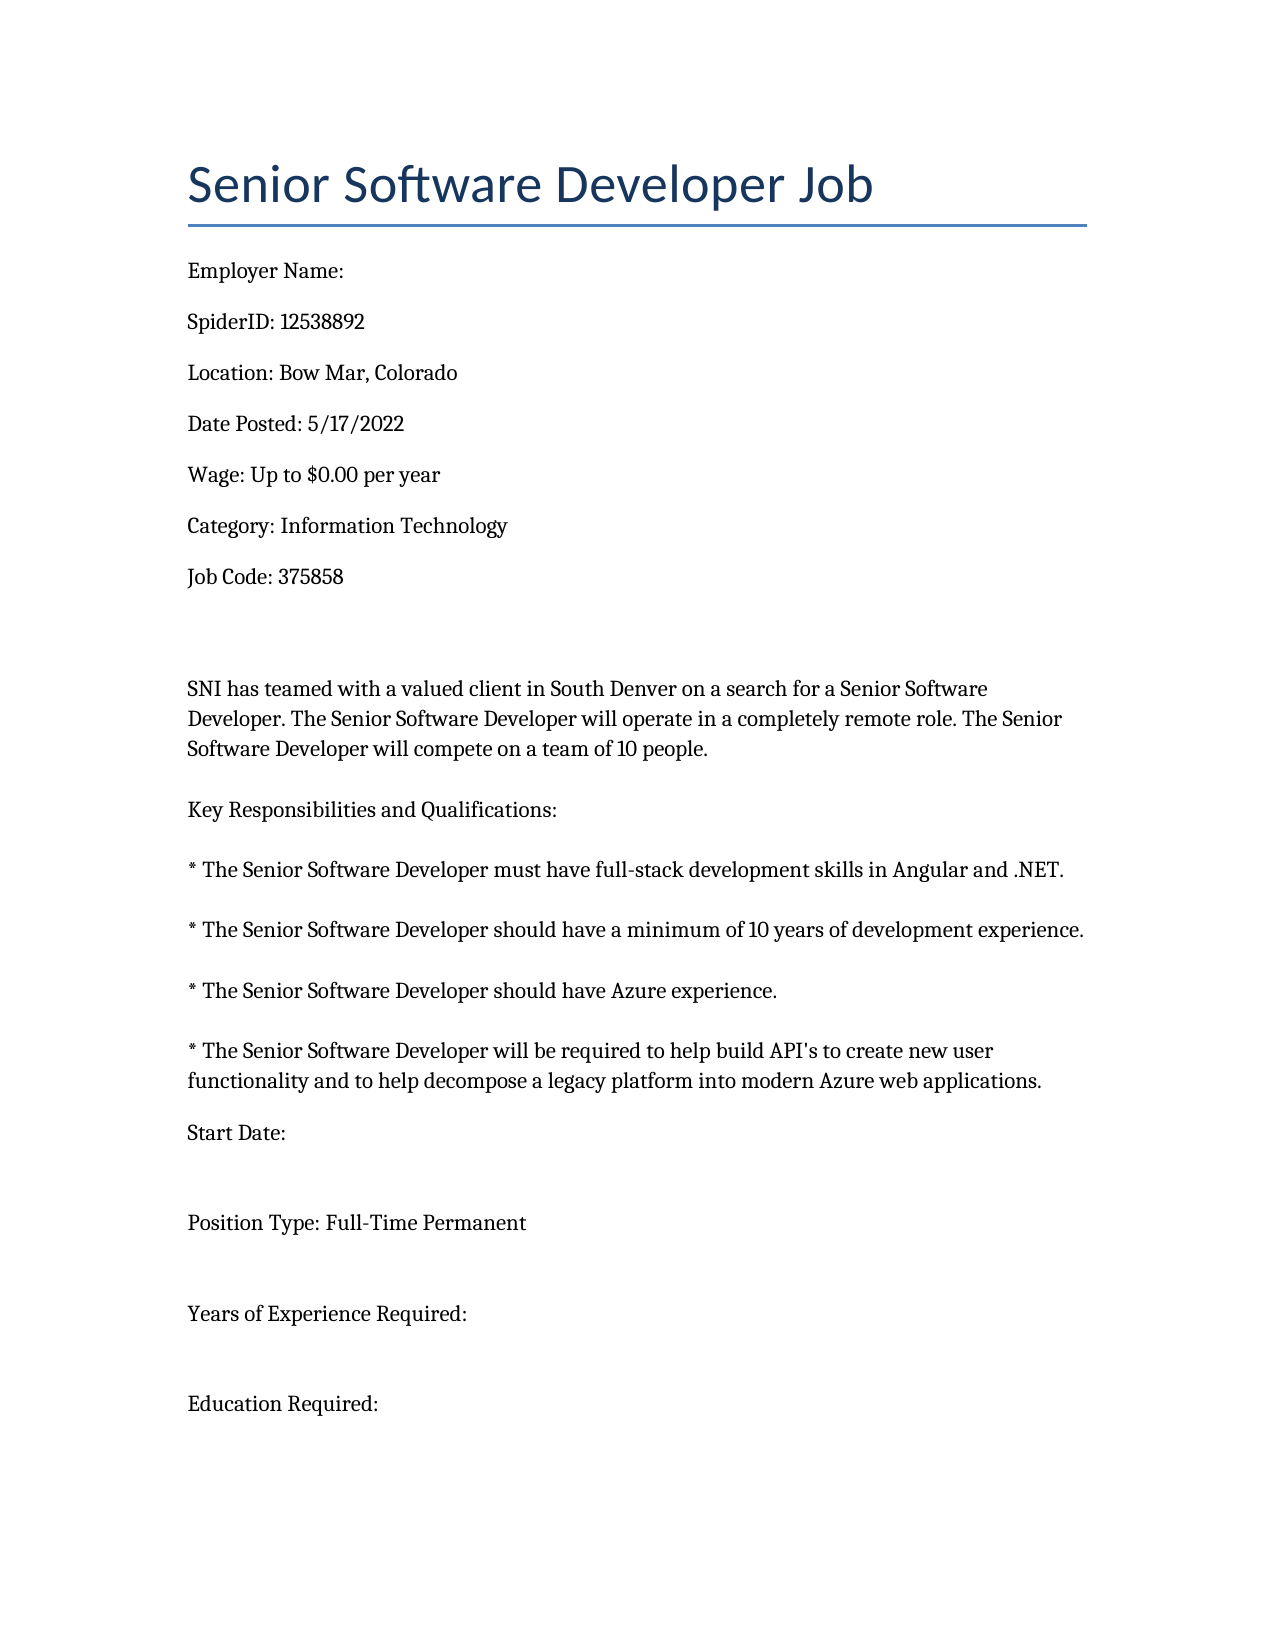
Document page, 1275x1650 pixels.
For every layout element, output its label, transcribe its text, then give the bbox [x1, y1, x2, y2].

text Wage: Up to $0.00 per year [187, 462, 1087, 488]
text SNI has teamed with a valued client in South Denver on a search for a Senior Software Developer. The Senior Software Developer will operate in a completely remote role. The Senior Software Developer will compete on a team of 10 people. Key Responsibilities and Qualifications: * The Senior Software Developer must have full-stack development skills in Angular and .NET. * The Senior Software Developer should have a minimum of 10 years of development experience. * The Senior Software Developer should have Azure experience. * The Senior Software Developer will be required to help build API's to create new user functionality and to help decompose a legacy platform into modern Azure web applications. [187, 615, 1087, 1094]
text Category: Information Technology [187, 513, 1087, 539]
text Date Posted: 5/17/2022 [187, 411, 1087, 437]
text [187, 1119, 1087, 1478]
text SpiderID: 12538892 [187, 309, 1087, 335]
text Location: Bow Mar, Colorado [187, 360, 1087, 386]
text Job Code: 375858 [187, 564, 1087, 590]
title Senior Software Developer Job [187, 150, 1087, 227]
text Employer Name: [187, 258, 1087, 284]
